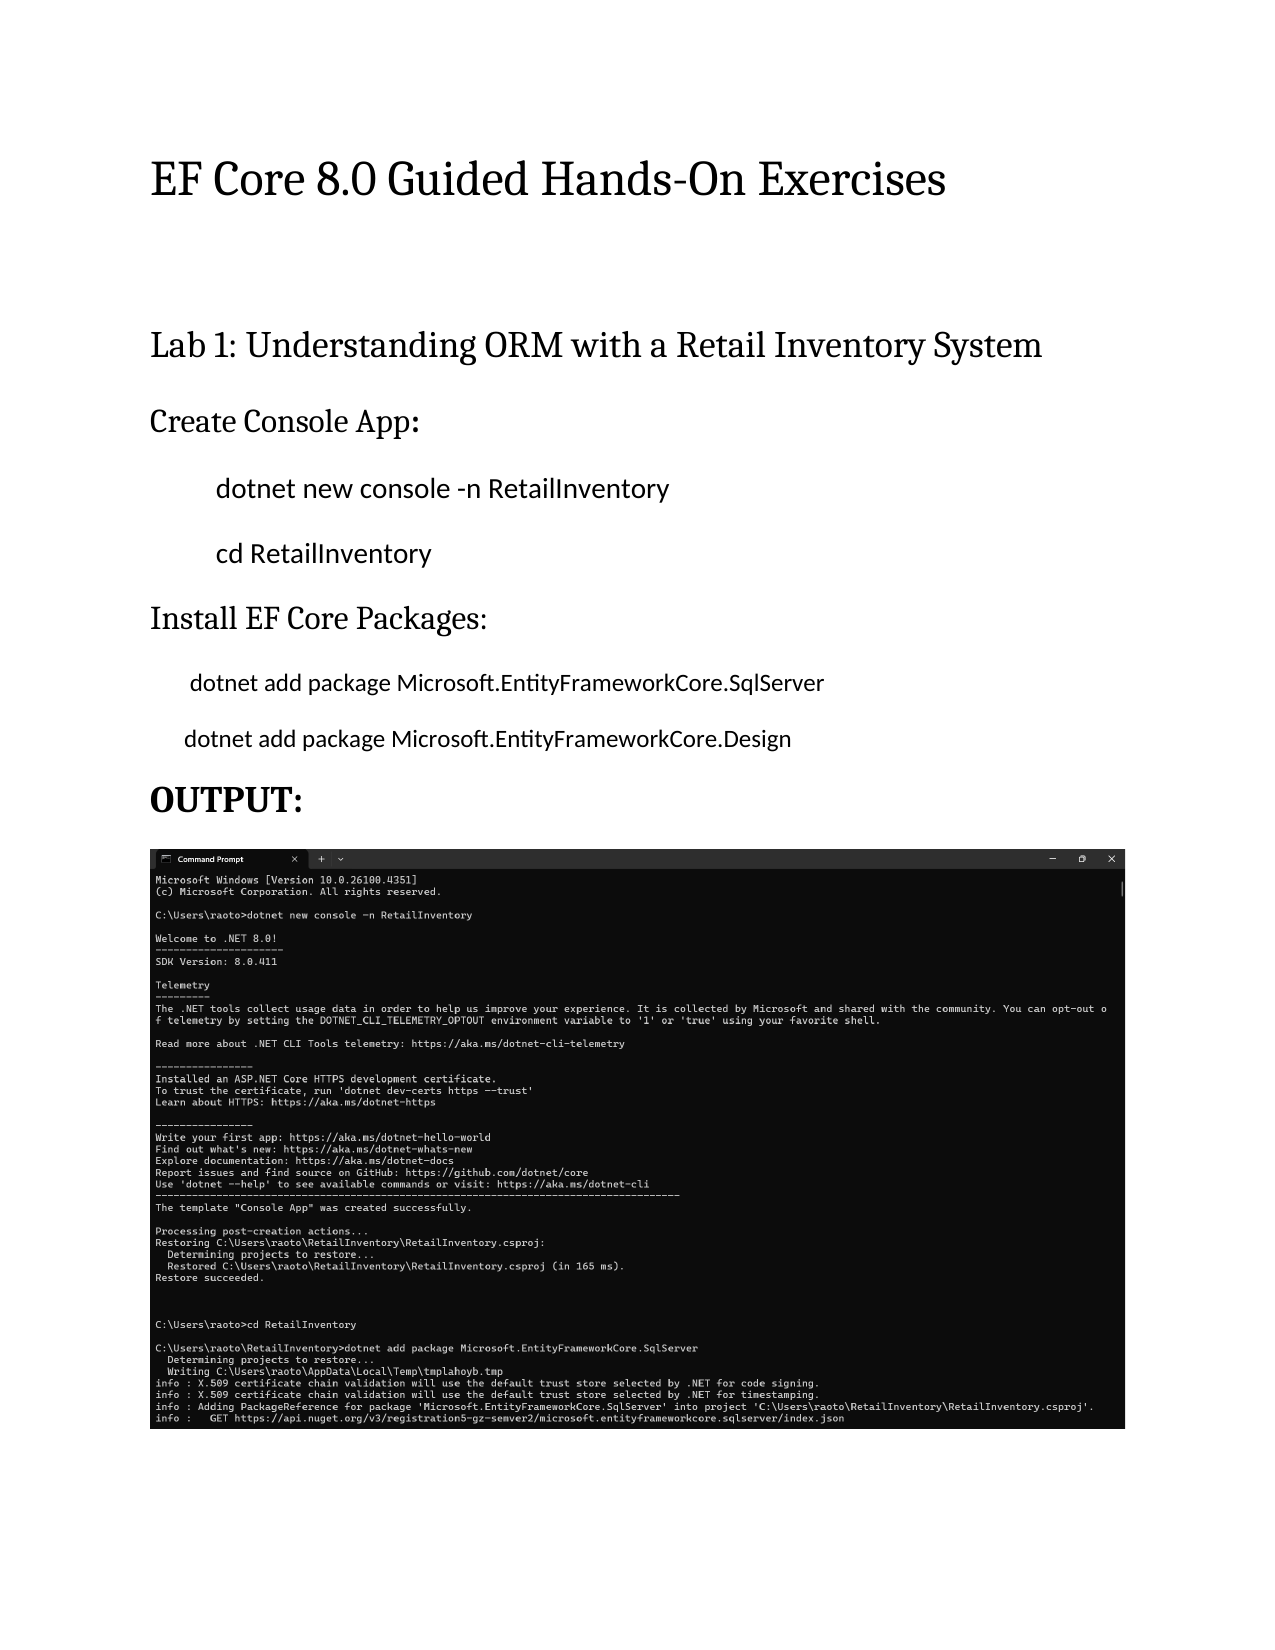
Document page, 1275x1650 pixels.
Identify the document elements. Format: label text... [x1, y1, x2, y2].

text dotnet new console -n RetailInventory [150, 470, 1125, 506]
text dotnet add package Microsoft.EntityFrameworkCore.Design [150, 723, 1125, 753]
text Create Console App: [150, 402, 1125, 441]
text Install EF Core Packages: [150, 599, 1125, 638]
text Lab 1: Understanding ORM with a Retail Inventory System [150, 324, 1125, 367]
text dotnet add package Microsoft.EntityFrameworkCore.SqlServer [150, 667, 1125, 698]
text cd RetailInventory [150, 535, 1125, 570]
text OUTPUT: [150, 779, 1125, 822]
text EF Core 8.0 Guided Hands-On Exercises [150, 150, 1125, 207]
picture [150, 849, 1125, 1429]
